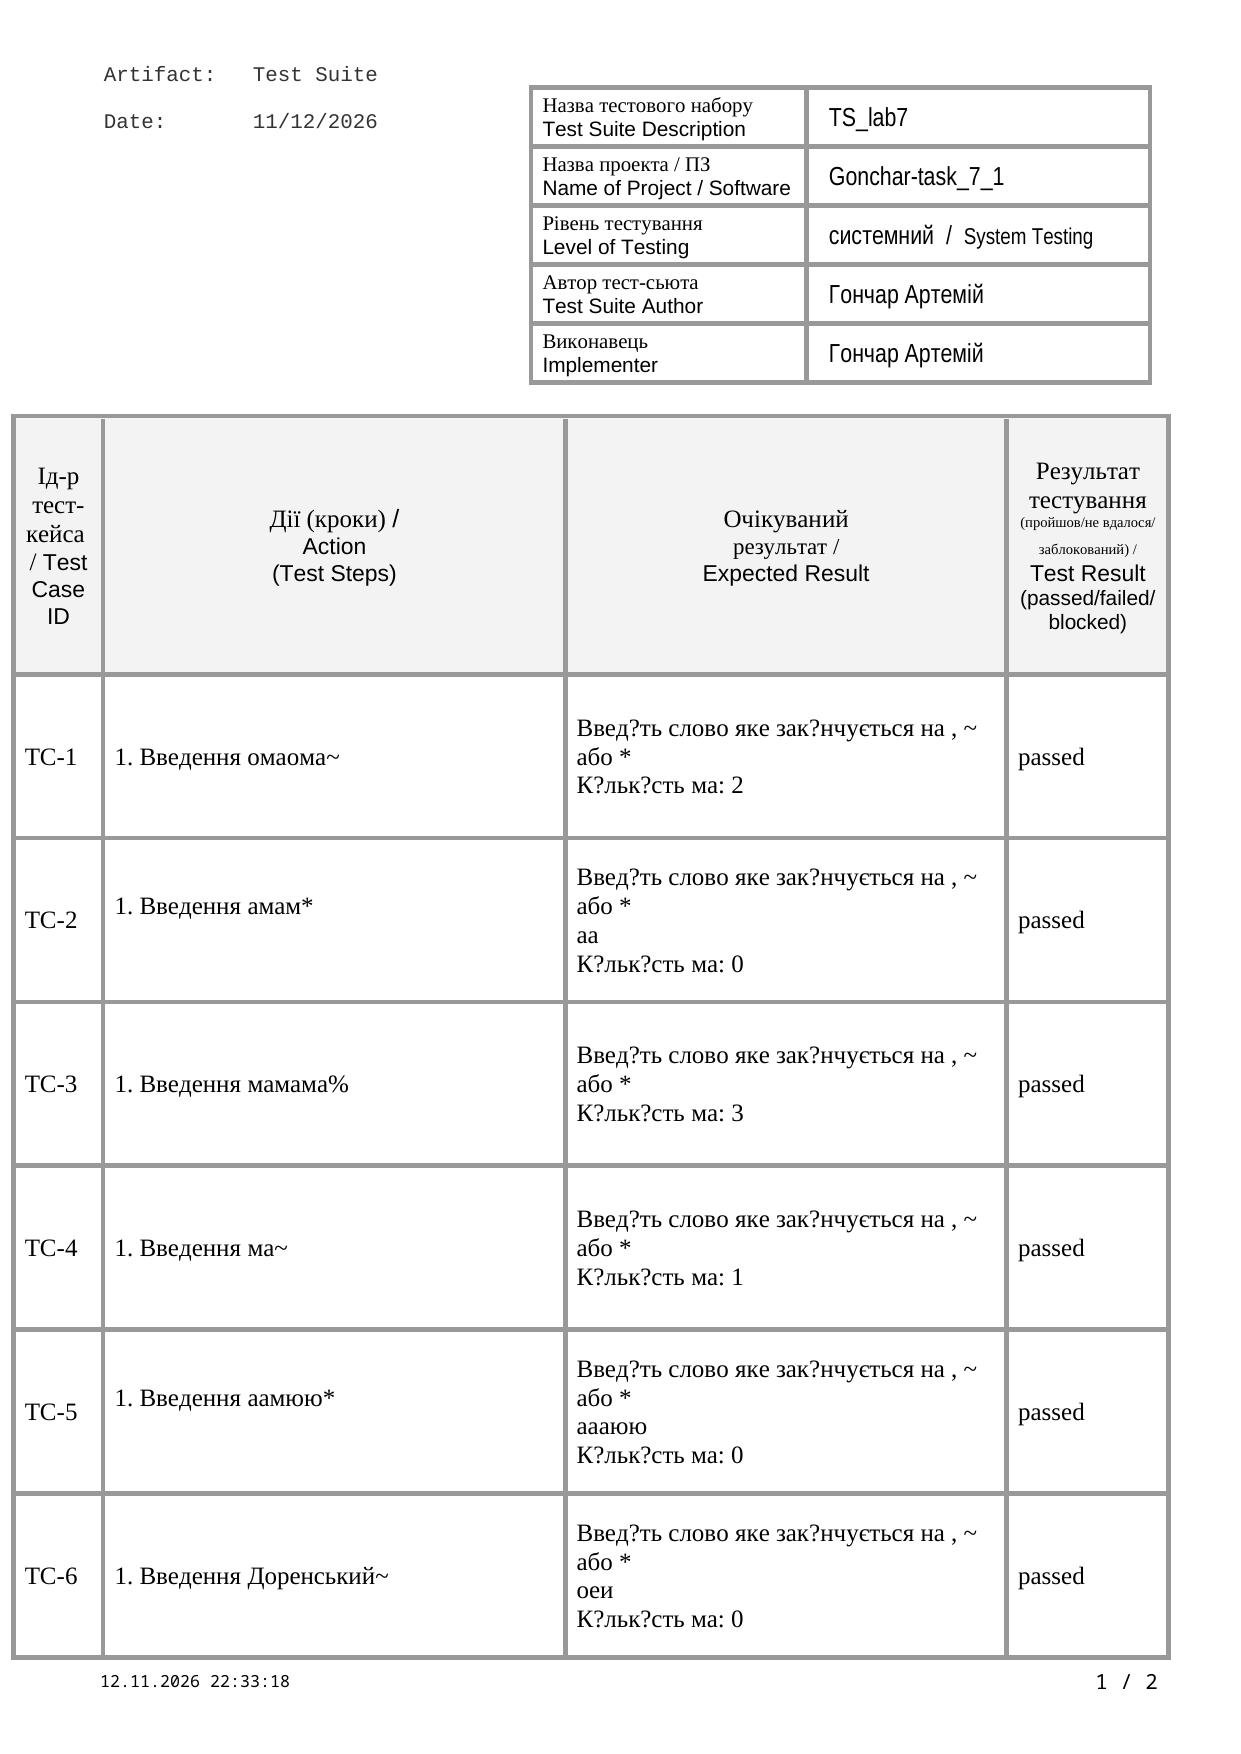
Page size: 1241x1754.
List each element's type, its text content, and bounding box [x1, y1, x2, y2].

table_cell ТС-2 [16, 840, 101, 999]
table_cell Введ?ть слово яке зак?нчується на , ~ або * aa К?льк?сть ма: 0 [568, 840, 1004, 999]
table_cell Гончар Артемій [809, 267, 1148, 321]
table_cell Назва проекта / ПЗ Name of Project / Software [533, 149, 804, 203]
table_cell passed [1009, 1168, 1166, 1327]
table_cell ТС-3 [16, 1004, 101, 1163]
table_cell Введ?ть слово яке зак?нчується на , ~ або * аааюю К?льк?сть ма: 0 [568, 1332, 1004, 1491]
table_cell 1. Введення омаома~ [105, 677, 563, 836]
table_cell Введ?ть слово яке зак?нчується на , ~ або * К?льк?сть ма: 1 [568, 1168, 1004, 1327]
table_header Назва тестового набору Test Suite Description [533, 90, 804, 144]
table_cell ТС-5 [16, 1332, 101, 1491]
table_cell passed [1009, 1004, 1166, 1163]
table_cell 1. Введення Доренський~ [105, 1496, 563, 1655]
table_cell Введ?ть слово яке зак?нчується на , ~ або * К?льк?сть ма: 3 [568, 1004, 1004, 1163]
table_cell passed [1009, 840, 1166, 999]
table_cell Виконавець Implementer [533, 326, 804, 380]
table_header TS_lab7 [809, 90, 1148, 144]
table_cell ТС-1 [16, 677, 101, 836]
table_header Дії (кроки) / Action (Test Steps) [105, 418, 565, 672]
table_cell Введ?ть слово яке зак?нчується на , ~ або * К?льк?сть ма: 2 [568, 677, 1004, 836]
table_header Ід-р тест-кейса / Test Case ID [16, 418, 103, 672]
table_cell passed [1009, 1496, 1166, 1655]
table_cell 1. Введення амам* [105, 840, 563, 999]
table_cell Gonchar-task_7_1 [809, 149, 1148, 203]
table_cell Рівень тестування Level of Testing [533, 208, 804, 262]
table_cell 1. Введення ма~ [105, 1168, 563, 1327]
table_cell Введ?ть слово яке зак?нчується на , ~ або * оеи К?льк?сть ма: 0 [568, 1496, 1004, 1655]
table_cell 1. Введення мамама% [105, 1004, 563, 1163]
table_header Очікуваний результат / Expected Result [568, 418, 1007, 672]
table_header Результат тестування (пройшов/не вдалося/ заблокований) / Test Result (passed/failed/ blocked) [1009, 418, 1166, 672]
table_cell Гончар Артемій [809, 326, 1148, 380]
table_cell ТС-6 [16, 1496, 101, 1655]
table_cell passed [1009, 1332, 1166, 1491]
table_cell 1. Введення аамюю* [105, 1332, 563, 1491]
table_cell системний / System Testing [809, 208, 1148, 262]
table_cell ТС-4 [16, 1168, 101, 1327]
table_cell passed [1009, 677, 1166, 836]
table_cell Автор тест-сьюта Test Suite Author [533, 267, 804, 321]
